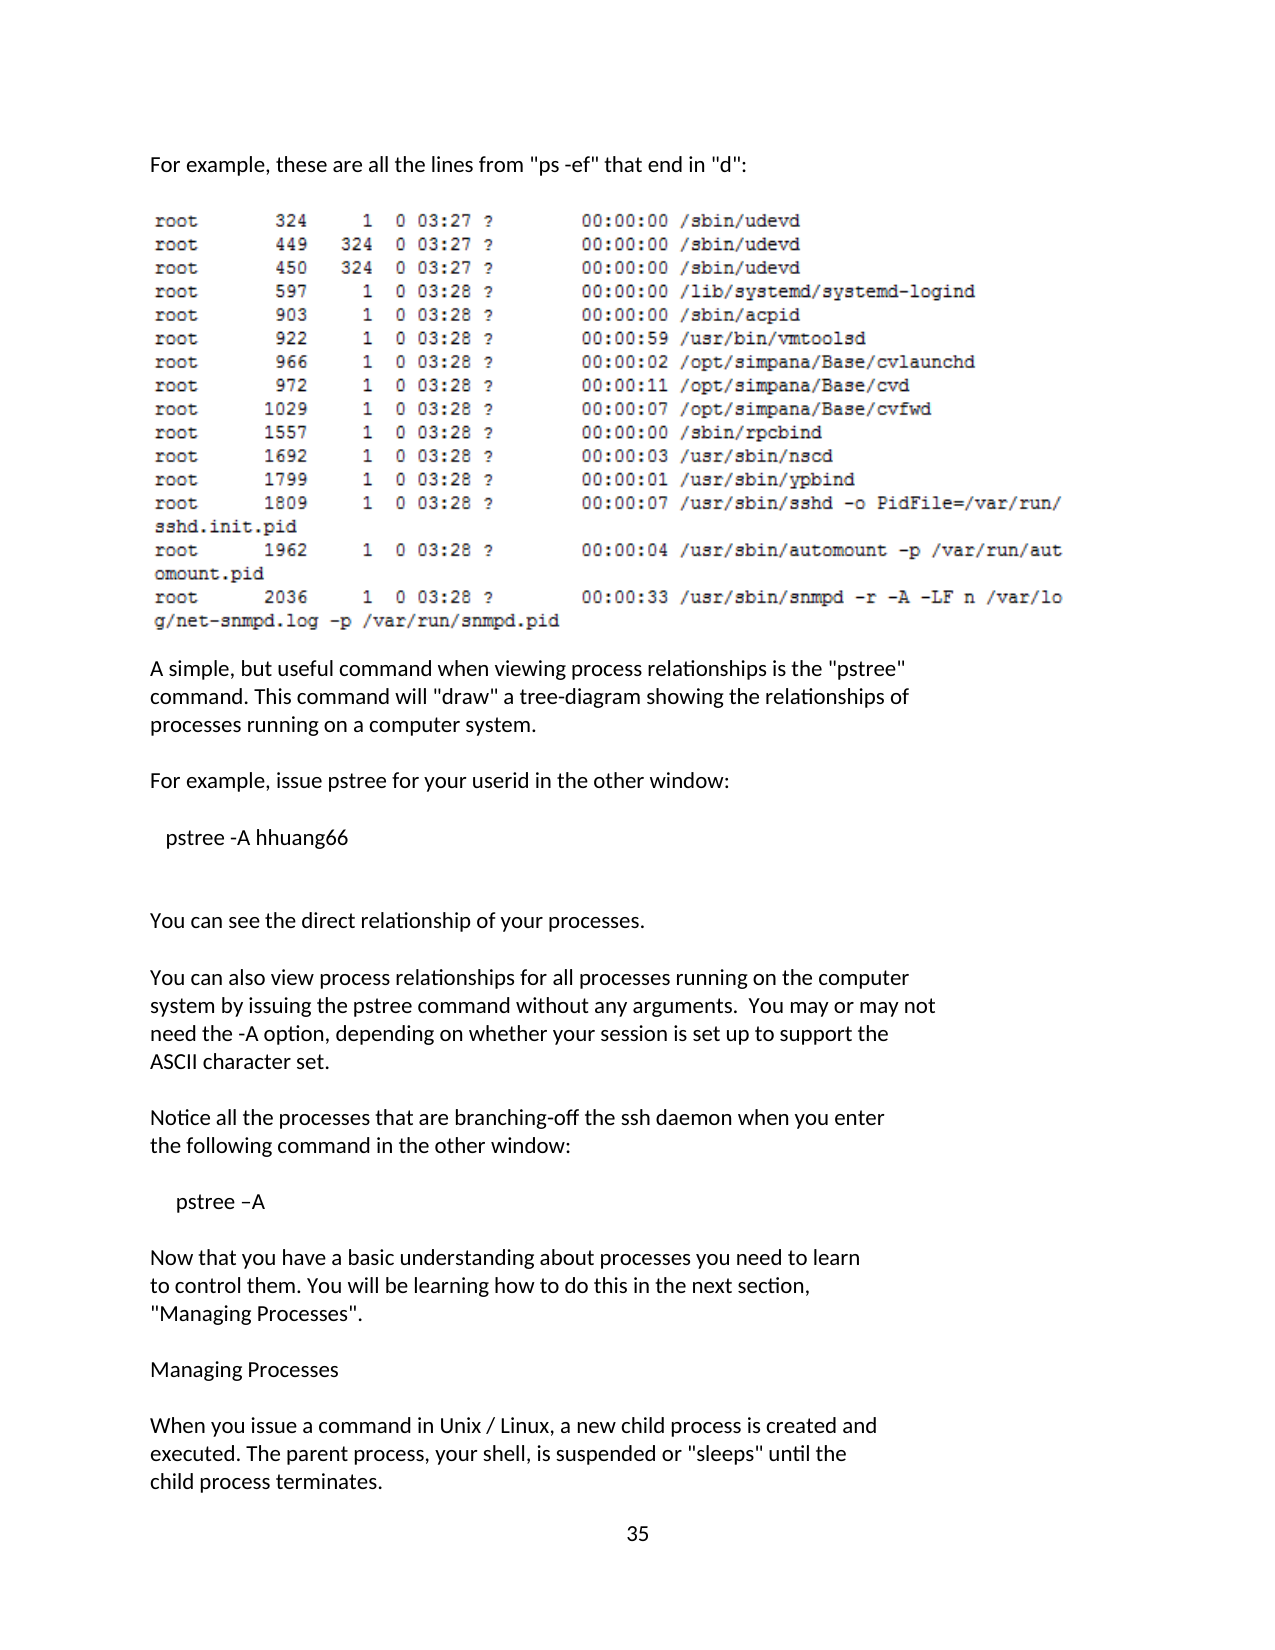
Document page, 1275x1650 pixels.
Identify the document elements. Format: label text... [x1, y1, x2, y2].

text ASCII character set. [150, 1047, 1125, 1075]
text need the -A option, depending on whether your session is set up to support the [150, 1019, 1125, 1047]
text Now that you have a basic understanding about processes you need to learn [150, 1243, 1125, 1271]
text When you issue a command in Unix / Linux, a new child process is created and [150, 1411, 1125, 1439]
picture [150, 206, 1080, 655]
text For example, issue pstree for your userid in the other window: [150, 767, 1125, 794]
text processes running on a computer system. [150, 711, 1125, 738]
text the following command in the other window: [150, 1131, 1125, 1159]
text to control them. You will be learning how to do this in the next section, [150, 1271, 1125, 1299]
text system by issuing the pstree command without any arguments. You may or may not [150, 991, 1125, 1019]
text executed. The parent process, your shell, is suspended or "sleeps" until the [150, 1439, 1125, 1467]
text For example, these are all the lines from "ps -ef" that end in "d": [150, 150, 1125, 178]
text You can see the direct relationship of your processes. [150, 907, 1125, 935]
text A simple, but useful command when viewing process relationships is the "pstree" [150, 654, 1125, 682]
text pstree -A hhuang66 [150, 823, 1125, 851]
text pstree –A [150, 1187, 1125, 1215]
text You can also view process relationships for all processes running on the computer [150, 963, 1125, 991]
text command. This command will "draw" a tree-diagram showing the relationships of [150, 682, 1125, 711]
text Managing Processes [150, 1355, 1125, 1383]
text Notice all the processes that are branching-off the ssh daemon when you enter [150, 1103, 1125, 1131]
text "Managing Processes". [150, 1299, 1125, 1327]
text child process terminates. [150, 1467, 1125, 1495]
